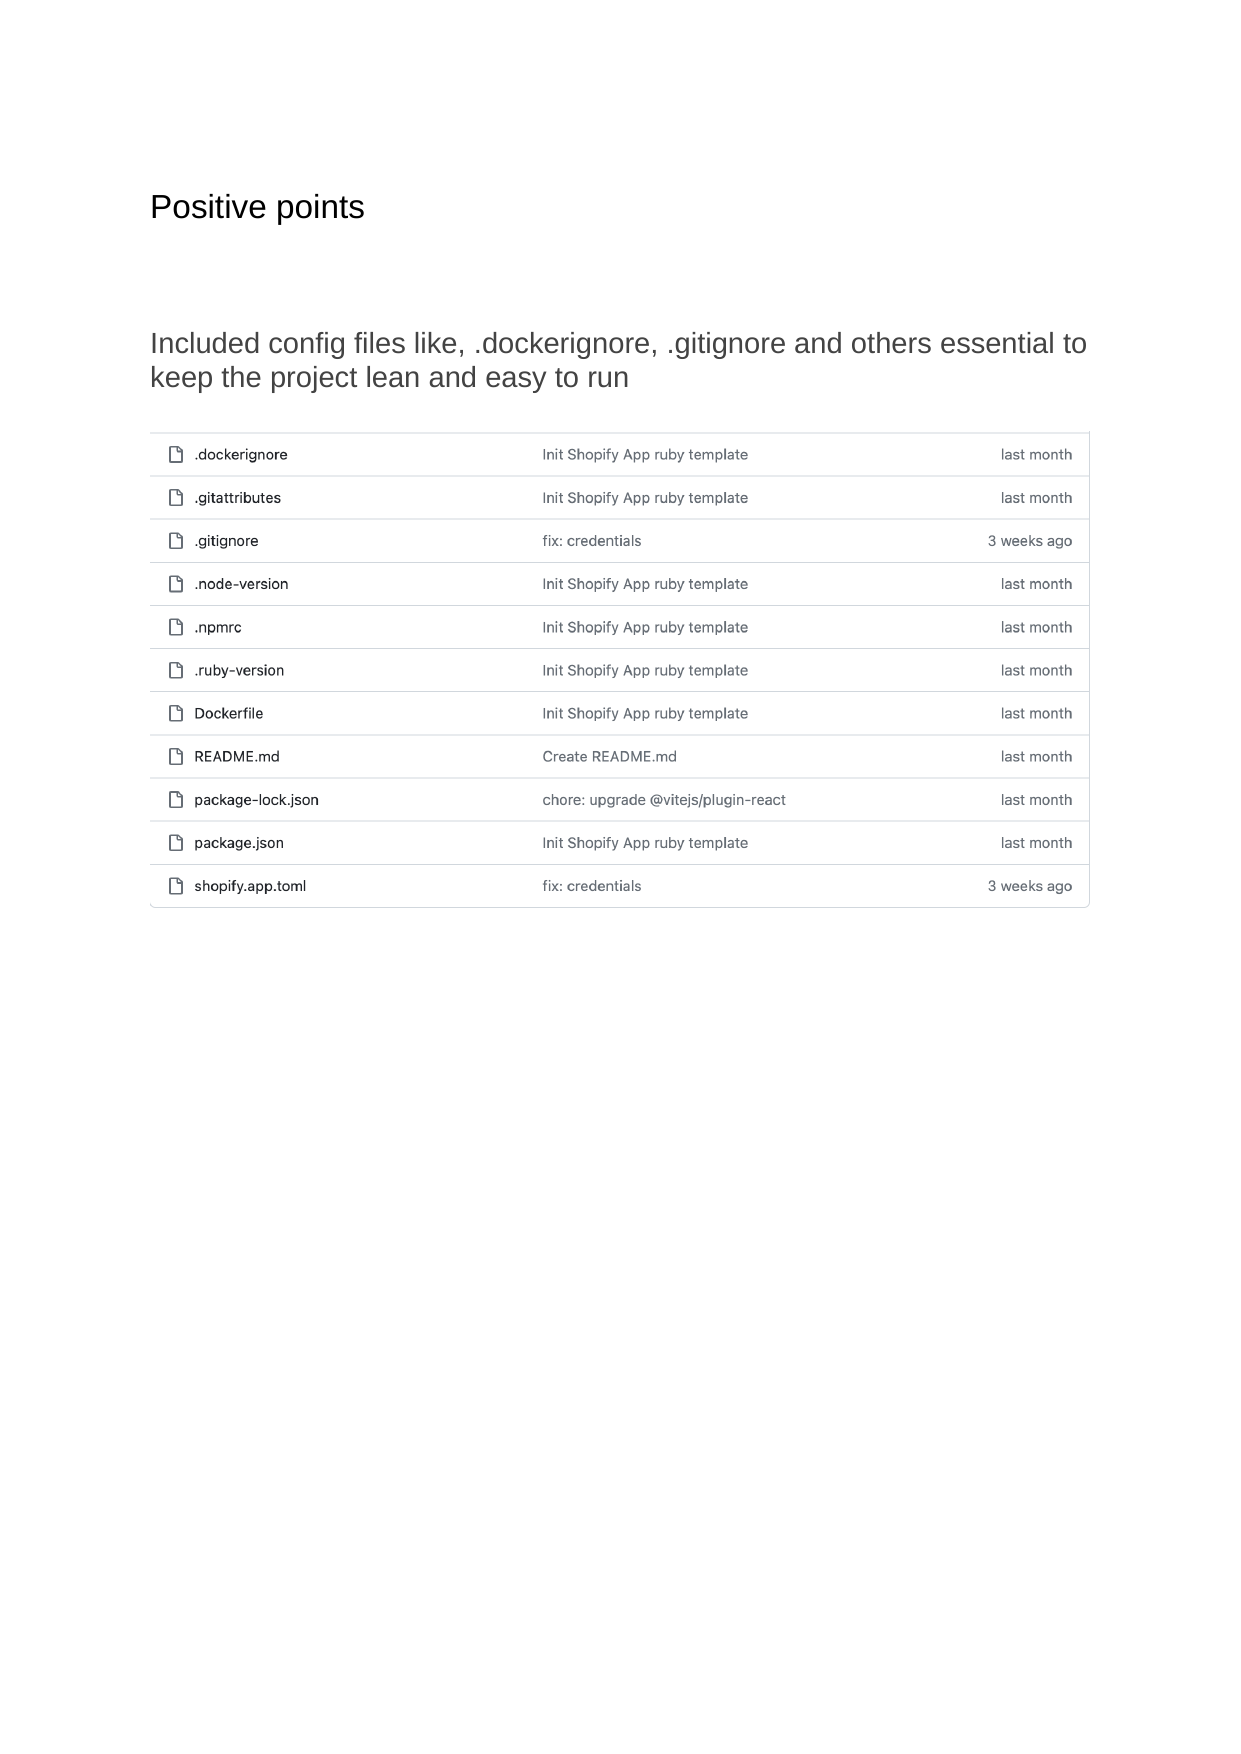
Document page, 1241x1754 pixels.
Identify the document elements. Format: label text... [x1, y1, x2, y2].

picture [150, 431, 1091, 913]
subtitle Included config files like, .dockerignore, .gitignore and others essential to keep the project lean and easy to run [150, 326, 1090, 393]
subtitle Positive points [150, 187, 1090, 226]
